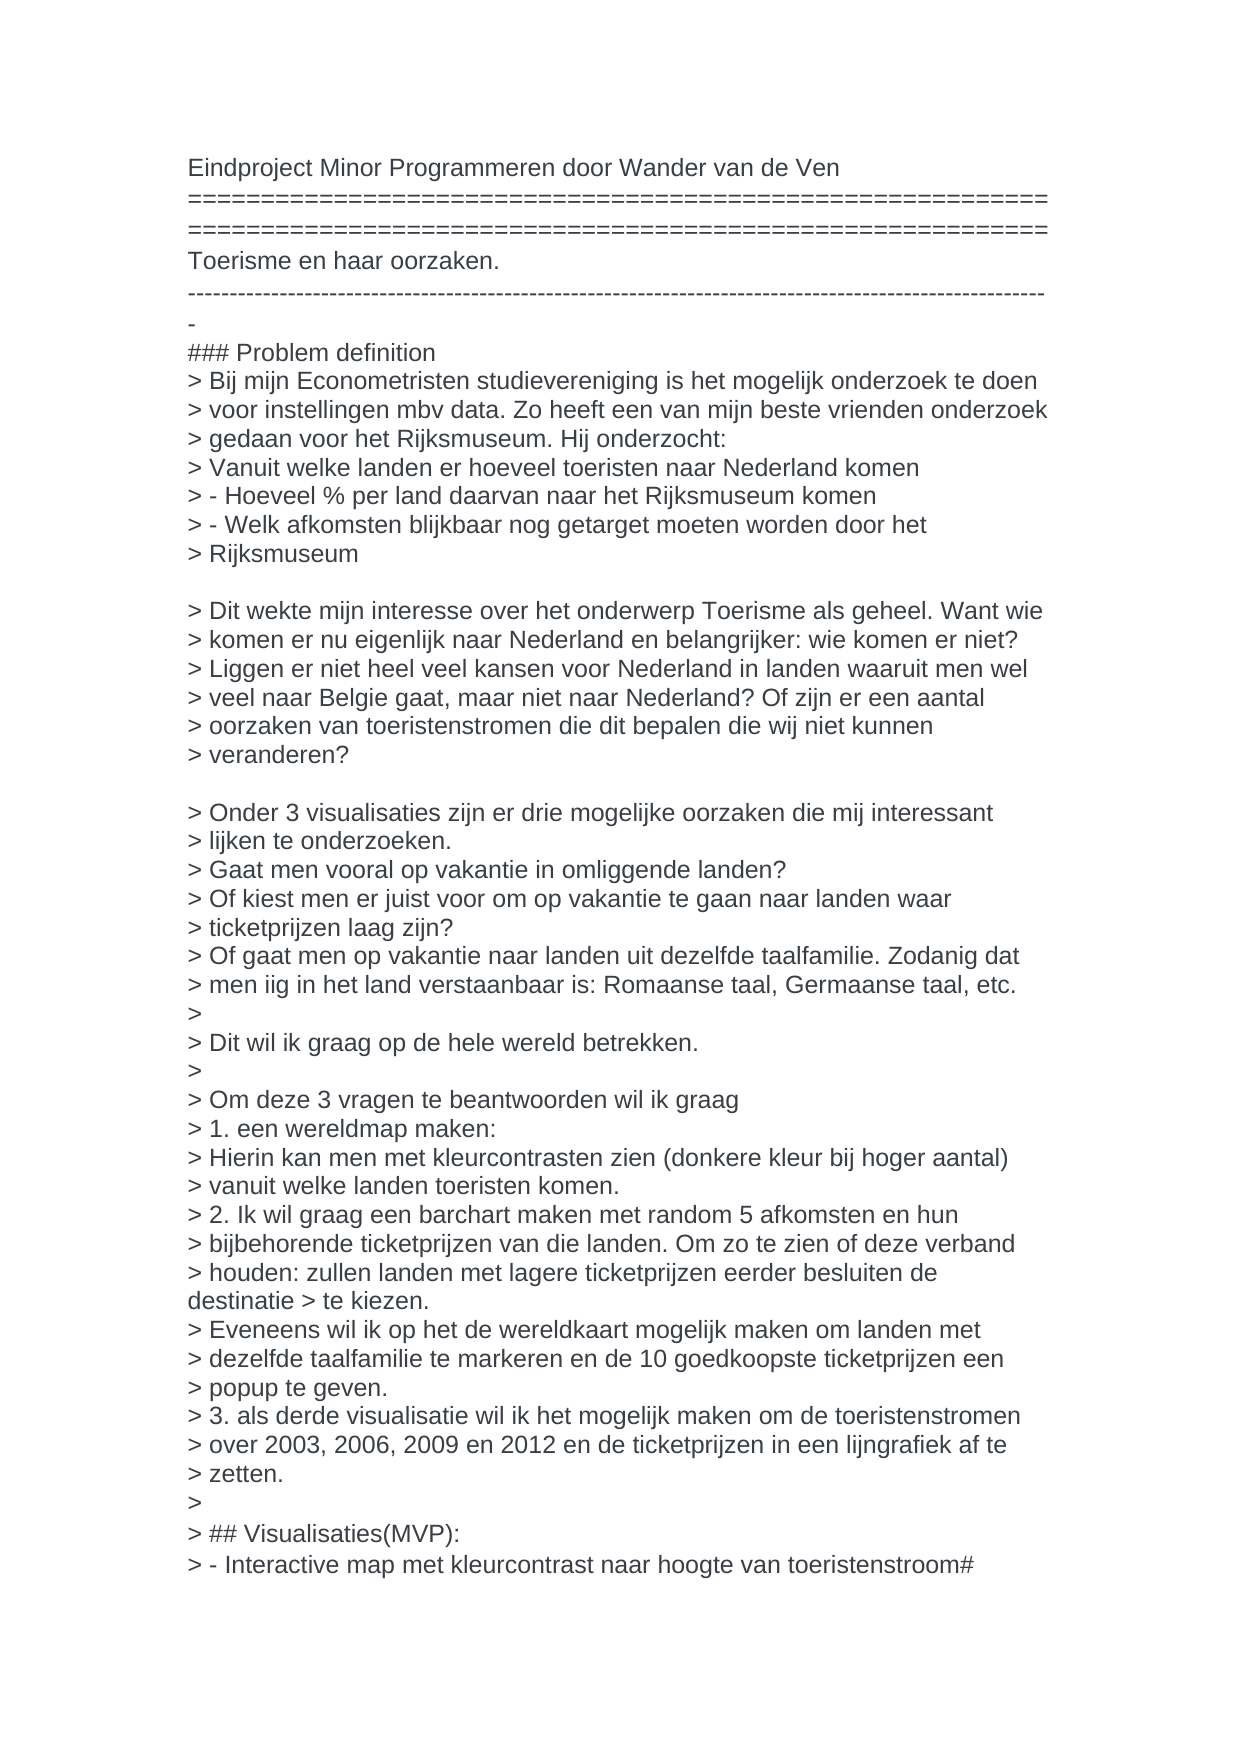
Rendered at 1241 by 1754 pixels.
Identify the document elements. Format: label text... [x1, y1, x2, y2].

text > Om deze 3 vragen te beantwoorden wil ik graag [187, 1085, 1053, 1114]
text > over 2003, 2006, 2009 en 2012 en de ticketprijzen in een lijngrafiek af te [187, 1430, 1053, 1459]
text Eindproject Minor Programmeren door Wander van de Ven [187, 150, 1053, 181]
text > 1. een wereldmap maken: [187, 1114, 1053, 1142]
text > Gaat men vooral op vakantie in omliggende landen? [187, 855, 1053, 884]
text -------------------------------------------------------------------------------------------------------- [187, 275, 1053, 337]
text ====================================================================================================================== [187, 181, 1053, 244]
text > Onder 3 visualisaties zijn er drie mogelijke oorzaken die mij interessant [187, 797, 1053, 826]
text > [187, 1487, 1053, 1516]
text > - Welk afkomsten blijkbaar nog getarget moeten worden door het [187, 510, 1053, 539]
text > Dit wil ik graag op de hele wereld betrekken. [187, 1027, 1053, 1056]
text > Hierin kan men met kleurcontrasten zien (donkere kleur bij hoger aantal) [187, 1142, 1053, 1171]
text > Vanuit welke landen er hoeveel toeristen naar Nederland komen [187, 452, 1053, 481]
text > [187, 999, 1053, 1027]
text > zetten. [187, 1459, 1053, 1487]
text > Eveneens wil ik op het de wereldkaart mogelijk maken om landen met [187, 1315, 1053, 1344]
text > 3. als derde visualisatie wil ik het mogelijk maken om de toeristenstromen [187, 1401, 1053, 1430]
text > men iig in het land verstaanbaar is: Romaanse taal, Germaanse taal, etc. [187, 970, 1053, 999]
text > lijken te onderzoeken. [187, 826, 1053, 855]
text > - Interactive map met kleurcontrast naar hoogte van toeristenstroom# [187, 1547, 1053, 1579]
text > veel naar Belgie gaat, maar niet naar Nederland? Of zijn er een aantal [187, 682, 1053, 711]
text > ## Visualisaties(MVP): [187, 1516, 1053, 1547]
text > 2. Ik wil graag een barchart maken met random 5 afkomsten en hun [187, 1200, 1053, 1229]
text > Bij mijn Econometristen studievereniging is het mogelijk onderzoek te doen > voor instellingen mbv data. Zo heeft een van mijn beste vrienden onderzoek > gedaan voor het Rijksmuseum. Hij onderzocht: [187, 366, 1053, 452]
text > ticketprijzen laag zijn? [187, 912, 1053, 941]
text > - Hoeveel % per land daarvan naar het Rijksmuseum komen [187, 481, 1053, 510]
text > veranderen? [187, 740, 1053, 769]
text > popup te geven. [187, 1372, 1053, 1401]
text > vanuit welke landen toeristen komen. [187, 1171, 1053, 1200]
text > oorzaken van toeristenstromen die dit bepalen die wij niet kunnen [187, 711, 1053, 740]
text > Rijksmuseum [187, 539, 1053, 567]
text > houden: zullen landen met lagere ticketprijzen eerder besluiten de destinatie > te kiezen. [187, 1257, 1053, 1315]
text > Liggen er niet heel veel kansen voor Nederland in landen waaruit men wel [187, 654, 1053, 682]
text > Of gaat men op vakantie naar landen uit dezelfde taalfamilie. Zodanig dat [187, 941, 1053, 970]
text > [187, 1056, 1053, 1085]
text > Dit wekte mijn interesse over het onderwerp Toerisme als geheel. Want wie > komen er nu eigenlijk naar Nederland en belangrijker: wie komen er niet? [187, 596, 1053, 654]
text ### Problem definition [187, 337, 1053, 366]
text > dezelfde taalfamilie te markeren en de 10 goedkoopste ticketprijzen een [187, 1344, 1053, 1372]
text > Of kiest men er juist voor om op vakantie te gaan naar landen waar [187, 884, 1053, 912]
text > bijbehorende ticketprijzen van die landen. Om zo te zien of deze verband [187, 1229, 1053, 1257]
text Toerisme en haar oorzaken. [187, 244, 1053, 275]
